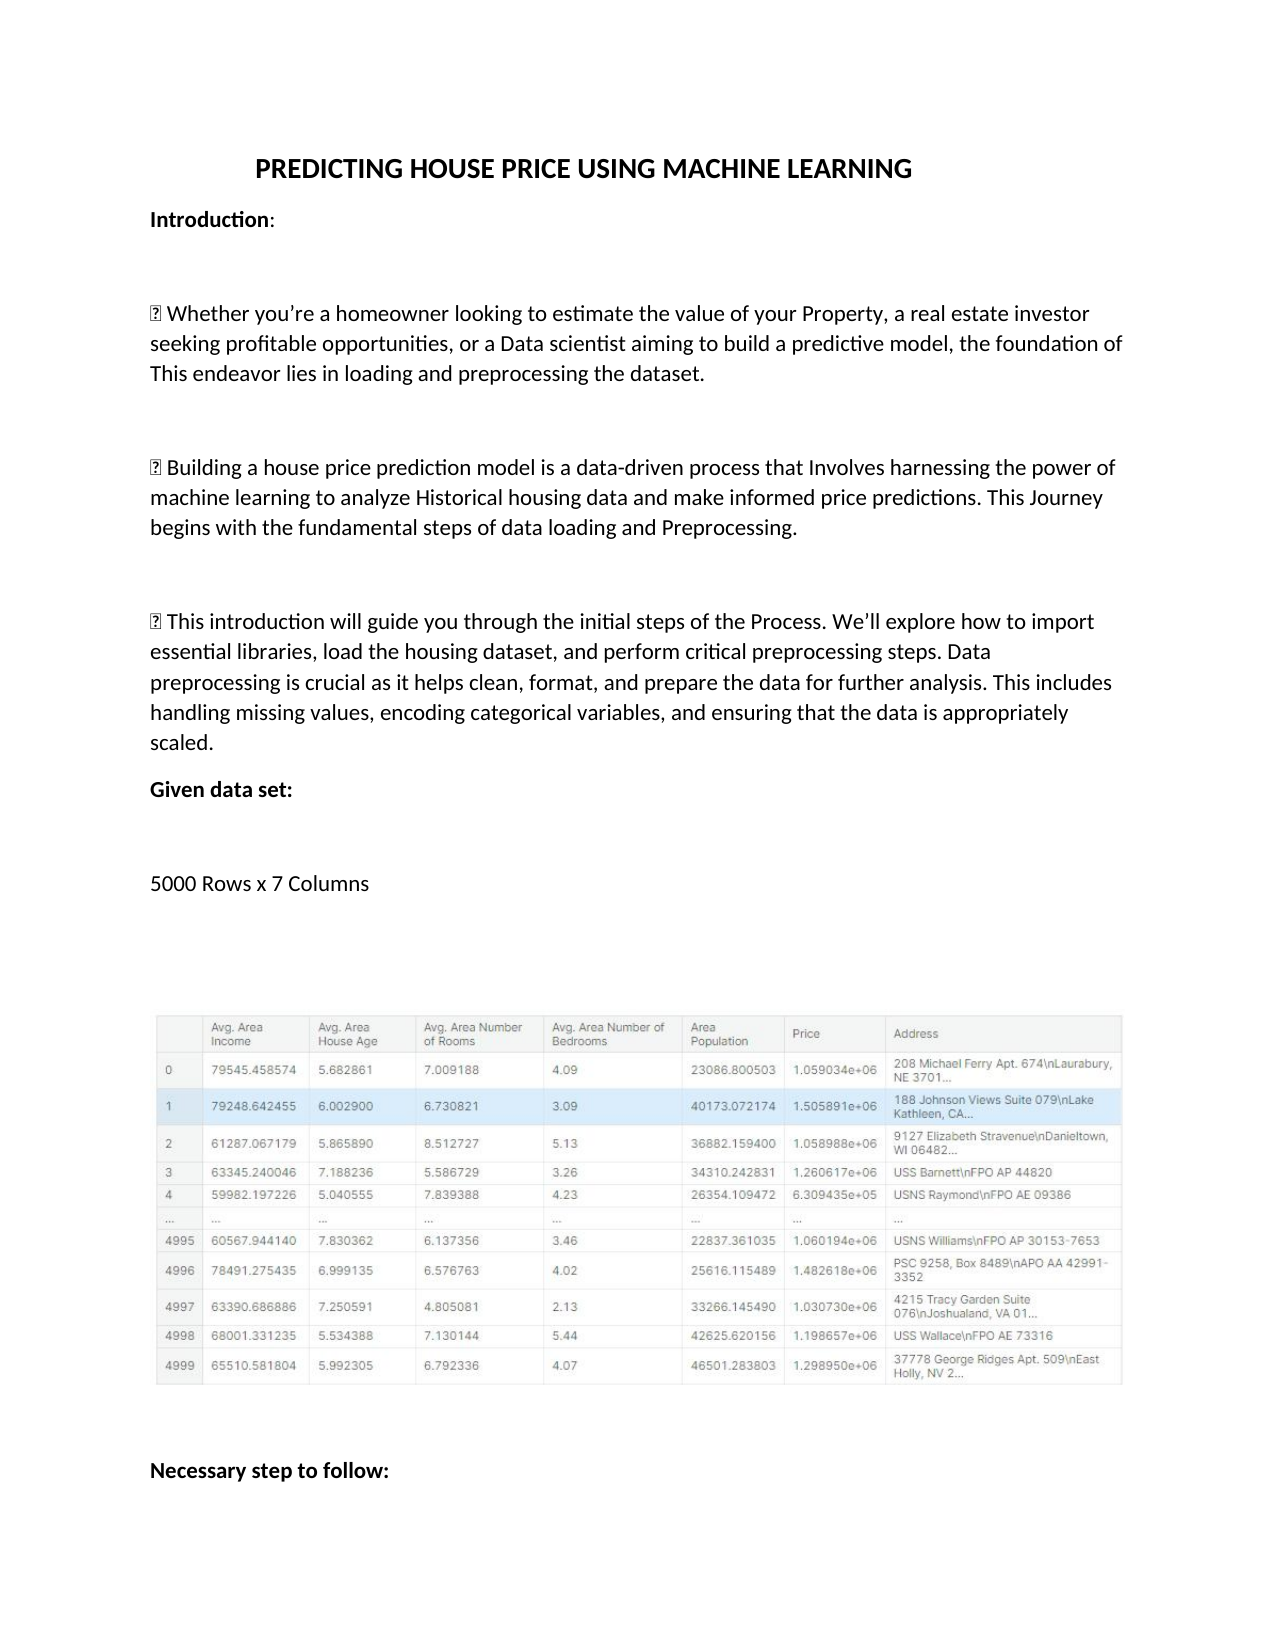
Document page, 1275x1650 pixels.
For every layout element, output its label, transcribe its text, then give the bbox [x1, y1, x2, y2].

text Necessary step to follow: [150, 1456, 1125, 1484]
text PREDICTING HOUSE PRICE USING MACHINE LEARNING [150, 150, 1125, 186]
text  This introduction will guide you through the initial steps of the Process. We’ll explore how to import essential libraries, load the housing dataset, and perform critical preprocessing steps. Data preprocessing is crucial as it helps clean, format, and prepare the data for further analysis. This includes handling missing values, encoding categorical variables, and ensuring that the data is appropriately scaled. [150, 607, 1125, 756]
text Given data set: [150, 775, 1125, 803]
text  Whether you’re a homeowner looking to estimate the value of your Property, a real estate investor seeking profitable opportunities, or a Data scientist aiming to build a predictive model, the foundation of This endeavor lies in loading and preprocessing the dataset. [150, 299, 1125, 387]
text Introduction: [150, 205, 1125, 233]
text 5000 Rows x 7 Columns [150, 869, 1125, 897]
picture [150, 1009, 1125, 1389]
text  Building a house price prediction model is a data-driven process that Involves harnessing the power of machine learning to analyze Historical housing data and make informed price predictions. This Journey begins with the fundamental steps of data loading and Preprocessing. [150, 453, 1125, 541]
